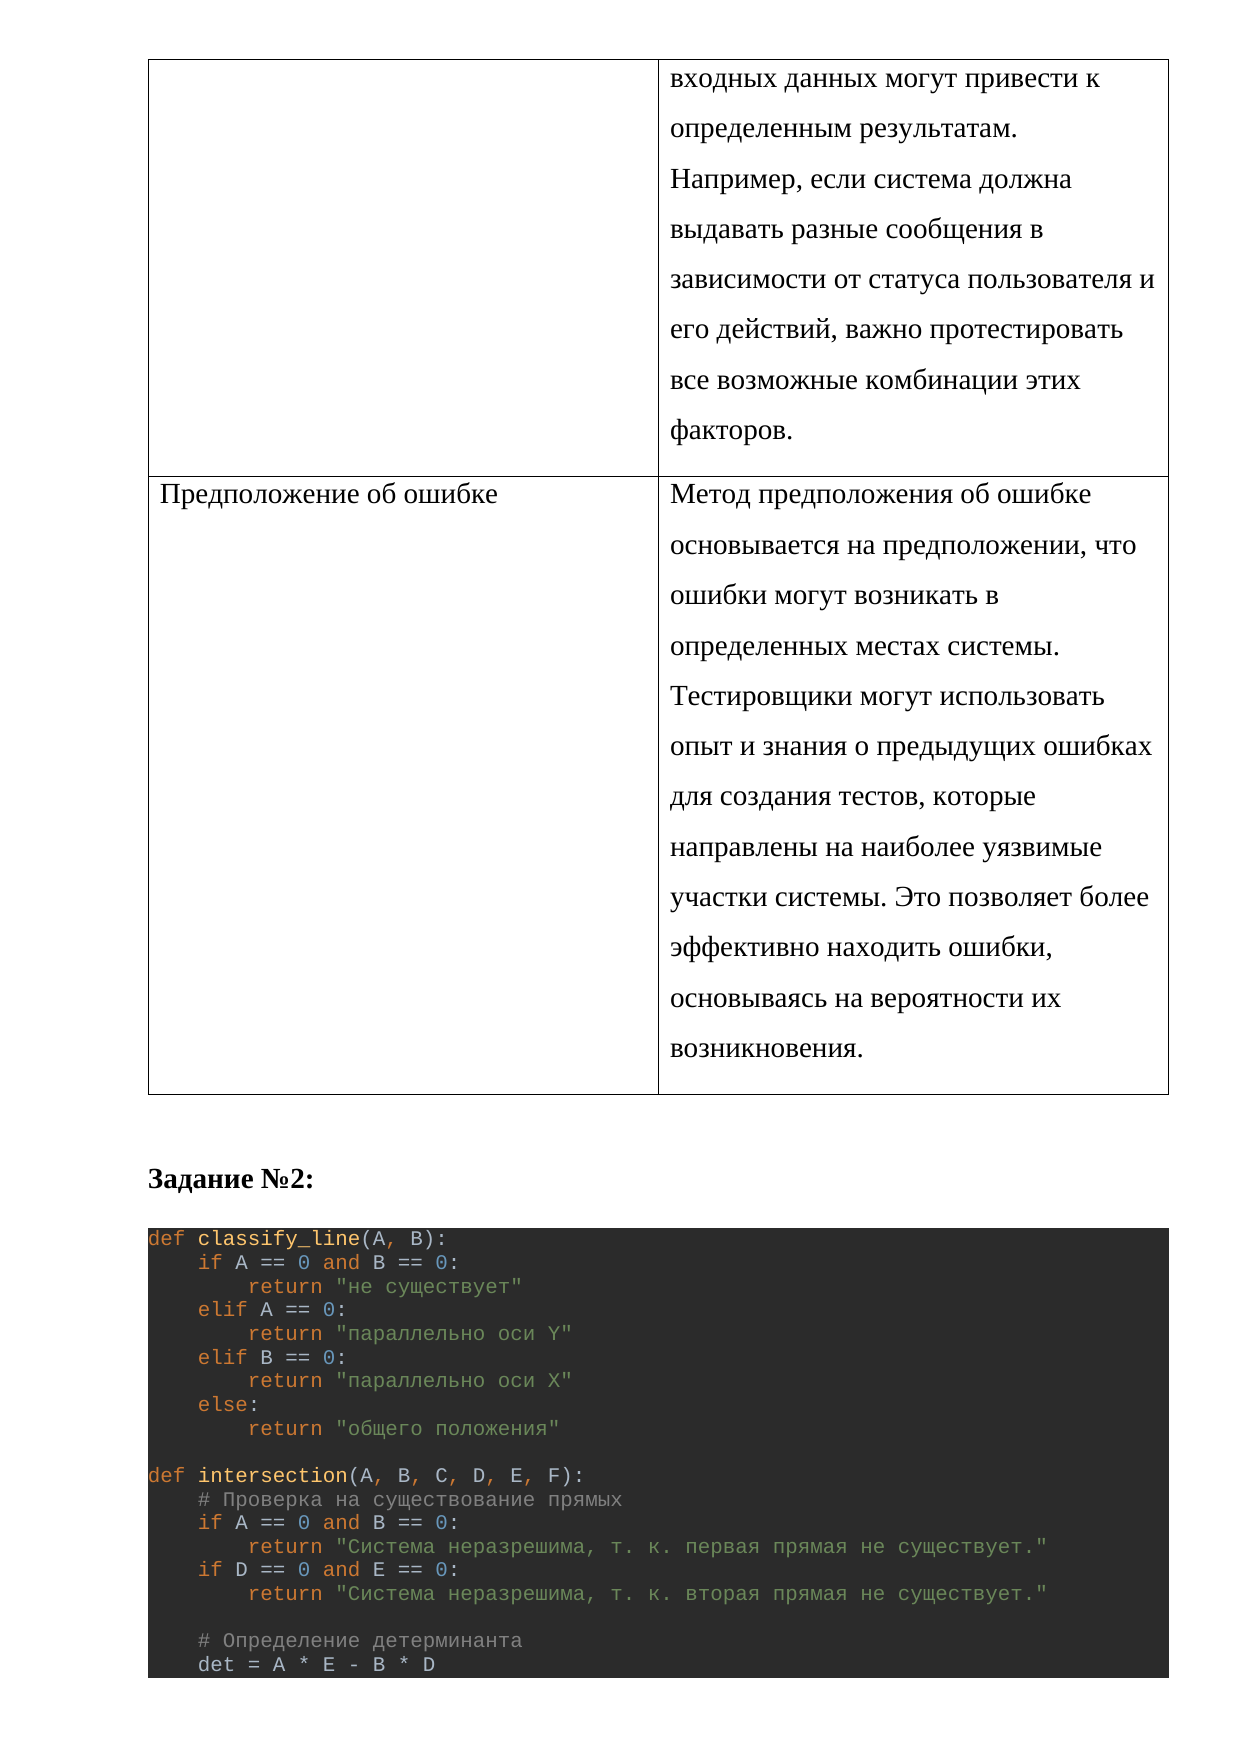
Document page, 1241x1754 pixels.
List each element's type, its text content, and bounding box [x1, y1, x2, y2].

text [148, 1228, 1169, 1678]
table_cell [149, 60, 658, 476]
text Задание №2: [148, 1161, 1169, 1195]
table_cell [659, 60, 1168, 476]
table_cell Предположение об ошибке [149, 477, 658, 1093]
table_cell Метод предположения об ошибке основывается на предположении, что ошибки могут возникать в определенных местах системы. Тестировщики могут использовать опыт и знания о предыдущих ошибках для создания тестов, которые направлены на наиболее уязвимые участки системы. Это позволяет более эффективно находить ошибки, основываясь на вероятности их возникновения. [659, 477, 1168, 1093]
